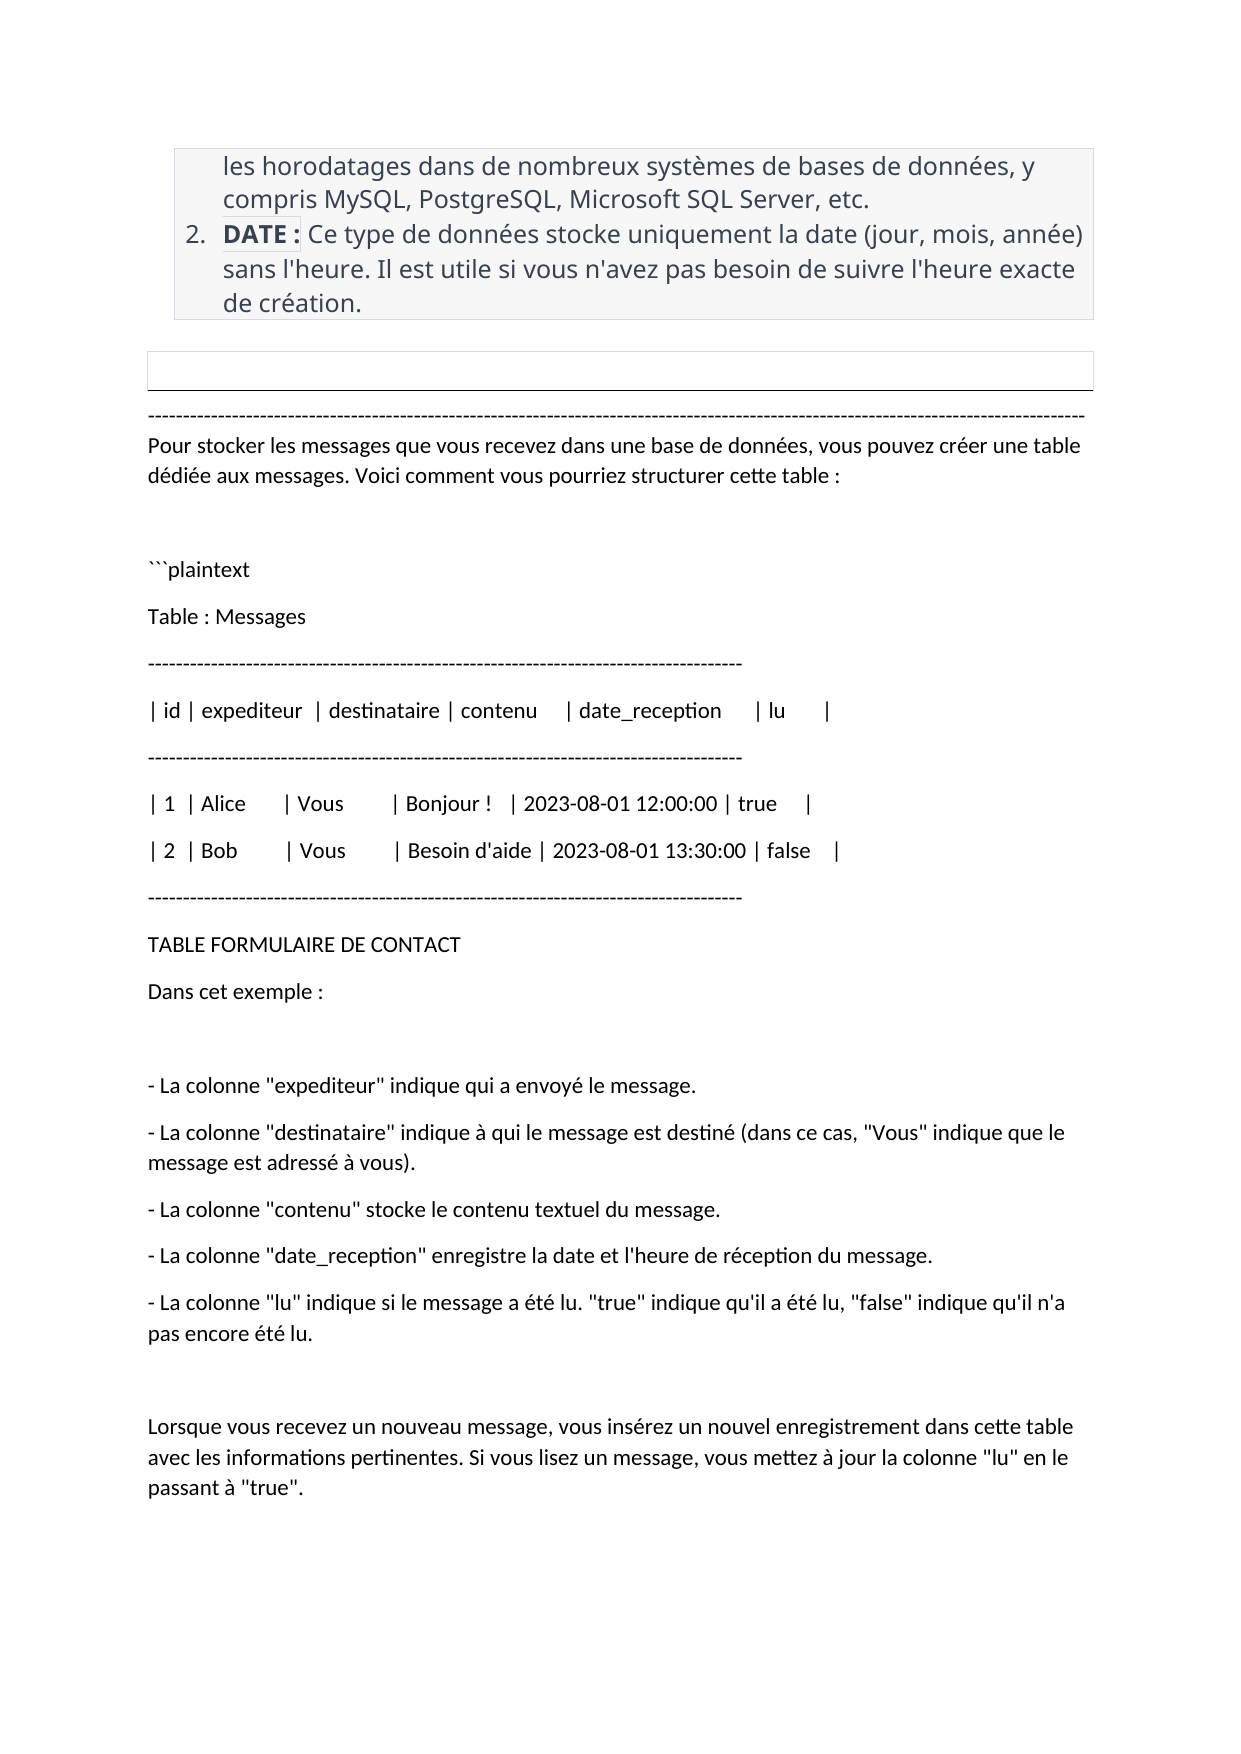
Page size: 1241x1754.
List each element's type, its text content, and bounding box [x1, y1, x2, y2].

text ```plaintext [148, 555, 1093, 583]
text - La colonne "lu" indique si le message a été lu. "true" indique qu'il a été lu, "false" indique qu'il n'a pas encore été lu. [148, 1288, 1093, 1347]
text --------------------------------------------------------------------------------------------------------------------------------------Pour stocker les messages que vous recevez dans une base de données, vous pouvez créer une table dédiée aux messages. Voici comment vous pourriez structurer cette table : [148, 401, 1093, 489]
text - La colonne "date_reception" enregistre la date et l'heure de réception du message. [148, 1242, 1093, 1270]
text - La colonne "contenu" stocke le contenu textuel du message. [148, 1195, 1093, 1223]
text TABLE FORMULAIRE DE CONTACT [148, 930, 1093, 958]
text Table : Messages [148, 602, 1093, 630]
text - La colonne "destinataire" indique à qui le message est destiné (dans ce cas, "Vous" indique que le message est adressé à vous). [148, 1118, 1093, 1176]
list DATE : Ce type de données stocke uniquement la date (jour, mois, année) sans l'heure. Il est utile si vous n'avez pas besoin de suivre l'heure exacte de création. [175, 216, 1093, 319]
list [175, 149, 1093, 216]
text Dans cet exemple : [148, 977, 1093, 1005]
text | 1 | Alice | Vous | Bonjour ! | 2023-08-01 12:00:00 | true | [148, 789, 1093, 818]
text | 2 | Bob | Vous | Besoin d'aide | 2023-08-01 13:30:00 | false | [148, 836, 1093, 864]
text ------------------------------------------------------------------------------------- [148, 743, 1093, 771]
text ------------------------------------------------------------------------------------- [148, 649, 1093, 677]
text Lorsque vous recevez un nouveau message, vous insérez un nouvel enregistrement dans cette table avec les informations pertinentes. Si vous lisez un message, vous mettez à jour la colonne "lu" en le passant à "true". [148, 1412, 1093, 1501]
text - La colonne "expediteur" indique qui a envoyé le message. [148, 1071, 1093, 1099]
text ------------------------------------------------------------------------------------- [148, 883, 1093, 911]
text | id | expediteur | destinataire | contenu | date_reception | lu | [148, 696, 1093, 724]
